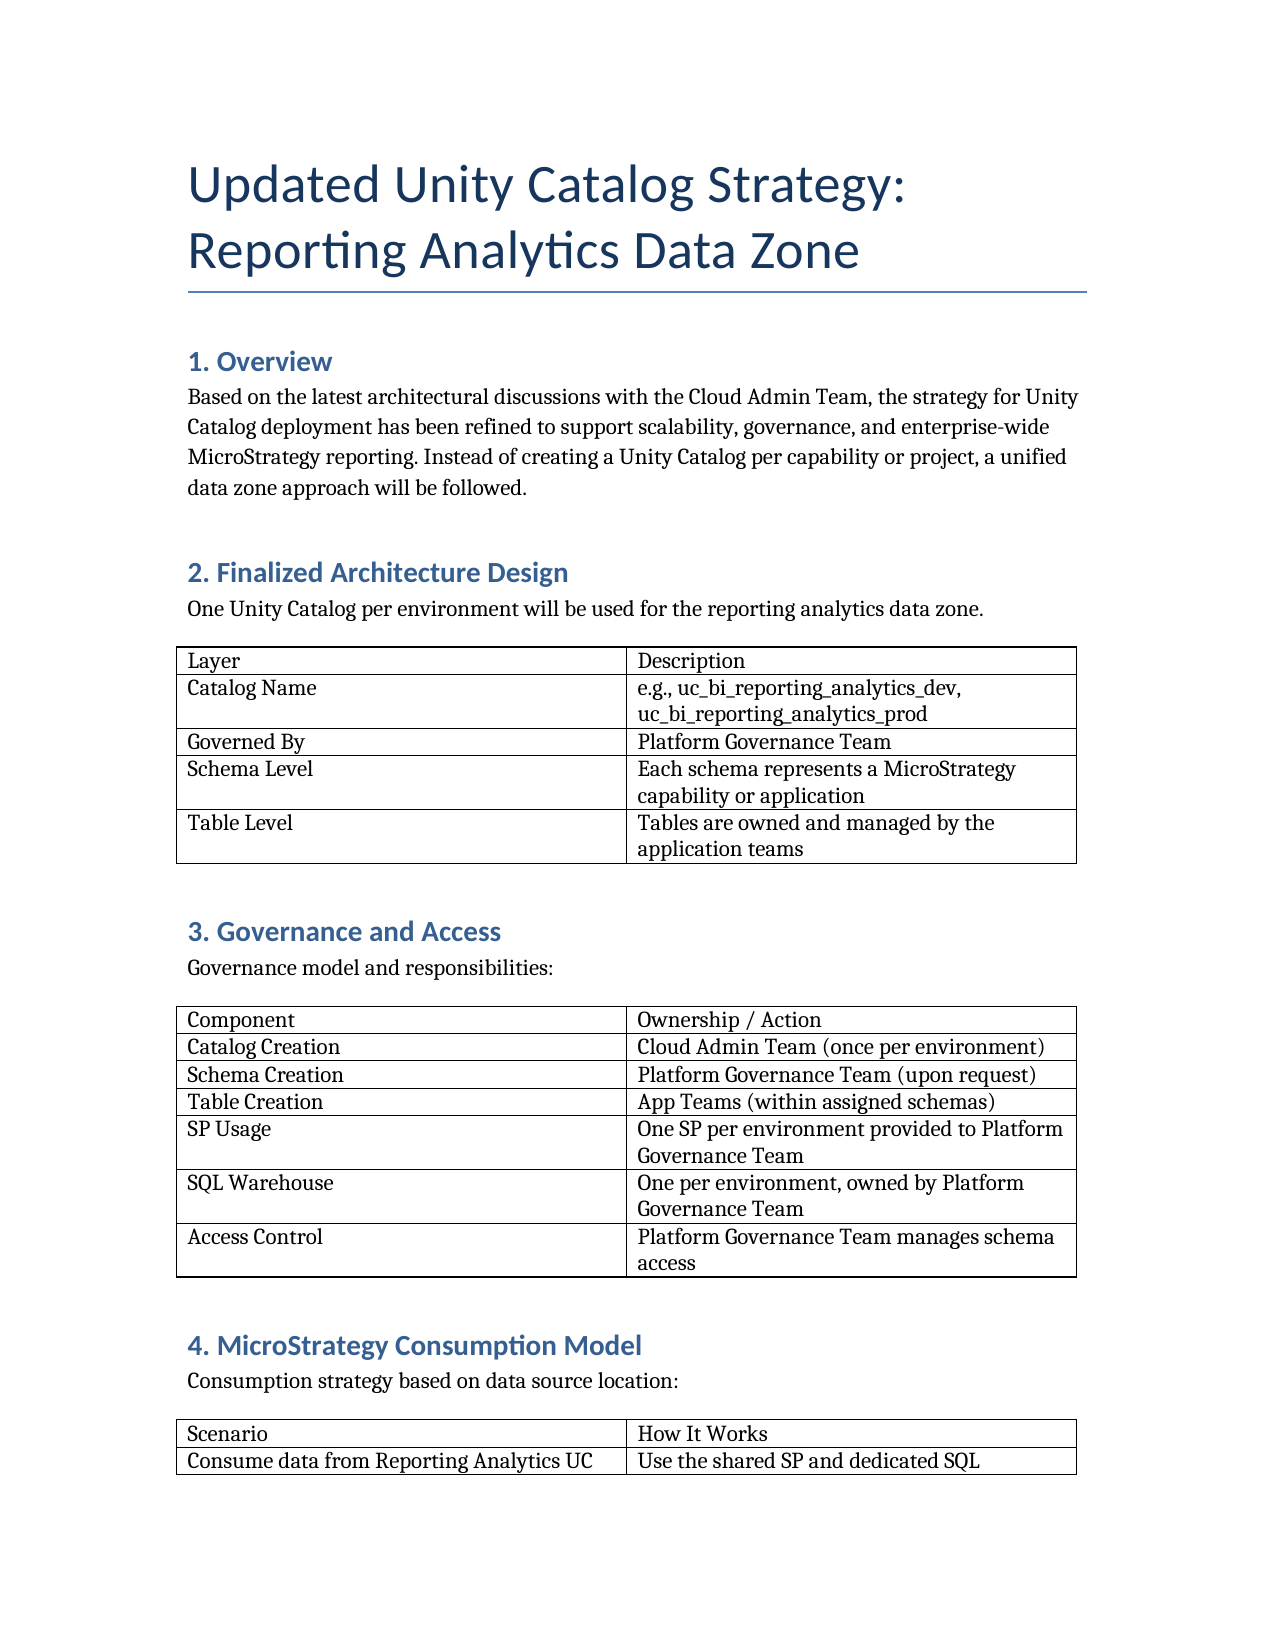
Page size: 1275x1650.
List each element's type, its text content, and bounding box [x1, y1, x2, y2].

table_cell Schema Level [177, 756, 626, 809]
table_cell One SP per environment provided to Platform Governance Team [627, 1116, 1076, 1169]
table_header Description [627, 648, 1076, 674]
table_cell Cloud Admin Team (once per environment) [627, 1034, 1076, 1060]
table_header Scenario [177, 1420, 626, 1447]
table_cell Each schema represents a MicroStrategy capability or application [627, 756, 1076, 809]
table_cell Access Control [177, 1224, 626, 1276]
table_header Layer [177, 648, 626, 674]
table_cell SP Usage [177, 1116, 626, 1169]
table_cell Table Creation [177, 1089, 626, 1115]
table_cell One per environment, owned by Platform Governance Team [627, 1170, 1076, 1223]
table_cell Tables are owned and managed by the application teams [627, 810, 1076, 862]
table_cell Platform Governance Team (upon request) [627, 1061, 1076, 1088]
table_cell Catalog Name [177, 675, 626, 728]
text Governance model and responsibilities: [187, 954, 1087, 981]
table_cell Governed By [177, 729, 626, 755]
table_cell App Teams (within assigned schemas) [627, 1089, 1076, 1115]
table_header Ownership / Action [627, 1007, 1076, 1033]
table_header How It Works [627, 1420, 1076, 1447]
subtitle 3. Governance and Access [187, 913, 1087, 949]
subtitle 4. MicroStrategy Consumption Model [187, 1327, 1087, 1363]
subtitle 2. Finalized Architecture Design [187, 554, 1087, 590]
table_cell Table Level [177, 810, 626, 862]
table_cell Platform Governance Team manages schema access [627, 1224, 1076, 1276]
title Updated Unity Catalog Strategy: Reporting Analytics Data Zone [187, 150, 1087, 293]
text Consumption strategy based on data source location: [187, 1368, 1087, 1395]
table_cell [177, 1448, 626, 1474]
table_cell Schema Creation [177, 1061, 626, 1088]
table_cell Platform Governance Team [627, 729, 1076, 755]
text One Unity Catalog per environment will be used for the reporting analytics data zone. [187, 595, 1087, 622]
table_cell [627, 1448, 1076, 1474]
subtitle 1. Overview [187, 343, 1087, 378]
table_cell Catalog Creation [177, 1034, 626, 1060]
table_header Component [177, 1007, 626, 1033]
text Based on the latest architectural discussions with the Cloud Admin Team, the strategy for Unity Catalog deployment has been refined to support scalability, governance, and enterprise-wide MicroStrategy reporting. Instead of creating a Unity Catalog per capability or project, a unified data zone approach will be followed. [187, 384, 1087, 501]
table_cell SQL Warehouse [177, 1170, 626, 1223]
table_cell e.g., uc_bi_reporting_analytics_dev, uc_bi_reporting_analytics_prod [627, 675, 1076, 728]
